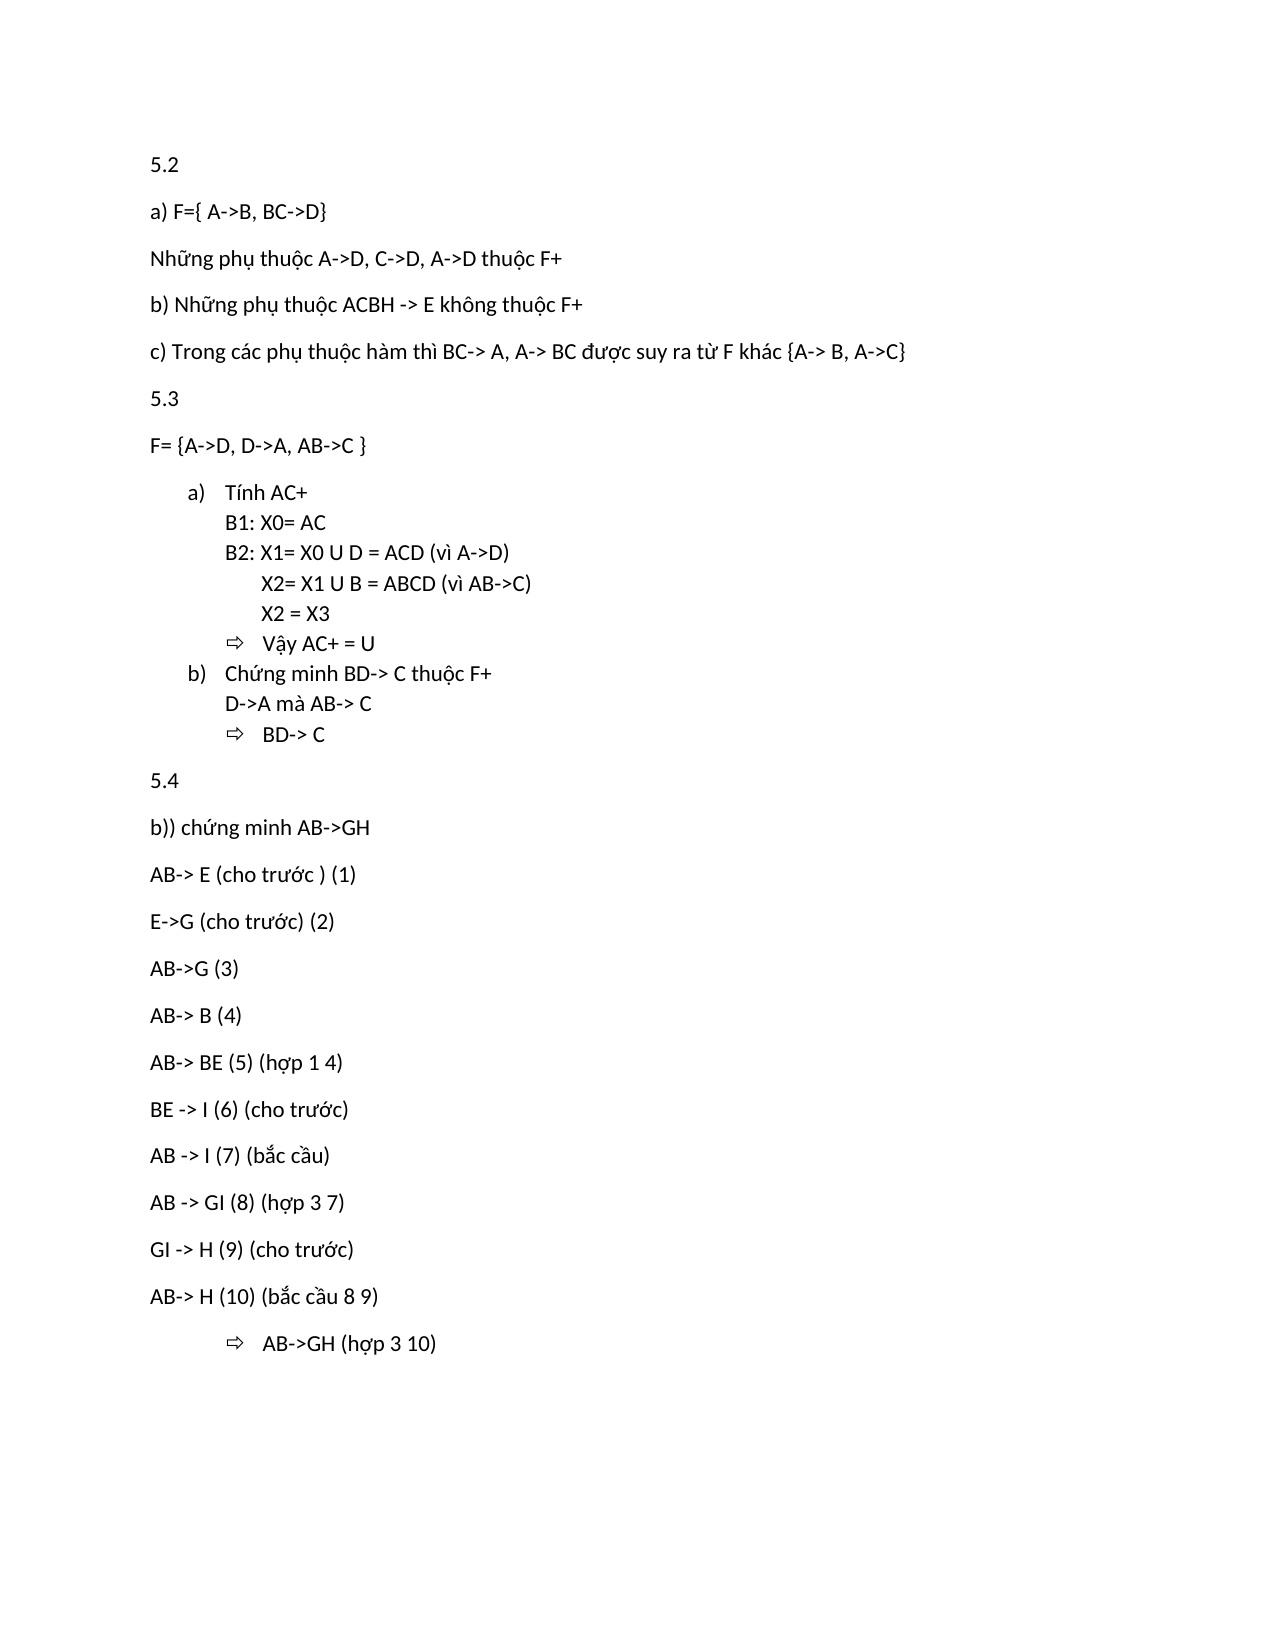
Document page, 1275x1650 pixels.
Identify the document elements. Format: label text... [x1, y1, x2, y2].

list Chứng minh BD-> C thuộc F+ [187, 659, 1125, 687]
list D->A mà AB-> C [225, 689, 1125, 718]
text F= {A->D, D->A, AB->C } [150, 431, 1125, 459]
text AB->G (3) [150, 954, 1125, 982]
text E->G (cho trước) (2) [150, 907, 1125, 935]
list B2: X1= X0 U D = ACD (vì A->D) [225, 538, 1125, 567]
text AB-> E (cho trước ) (1) [150, 860, 1125, 888]
text 5.3 [150, 384, 1125, 412]
text BE -> I (6) (cho trước) [150, 1095, 1125, 1123]
list BD-> C [225, 720, 1125, 748]
text GI -> H (9) (cho trước) [150, 1235, 1125, 1263]
text c) Trong các phụ thuộc hàm thì BC-> A, A-> BC được suy ra từ F khác {A-> B, A->C} [150, 337, 1125, 366]
text AB-> B (4) [150, 1001, 1125, 1029]
text Những phụ thuộc A->D, C->D, A->D thuộc F+ [150, 244, 1125, 272]
list X2 = X3 [225, 599, 1125, 627]
list AB->GH (hợp 3 10) [225, 1329, 1125, 1357]
list Tính AC+ [187, 478, 1125, 506]
text b)) chứng minh AB->GH [150, 813, 1125, 842]
text AB -> GI (8) (hợp 3 7) [150, 1188, 1125, 1217]
list B1: X0= AC [225, 508, 1125, 536]
text 5.2 [150, 150, 1125, 178]
text b) Những phụ thuộc ACBH -> E không thuộc F+ [150, 291, 1125, 319]
list X2= X1 U B = ABCD (vì AB->C) [225, 569, 1125, 597]
text 5.4 [150, 767, 1125, 795]
text a) F={ A->B, BC->D} [150, 197, 1125, 225]
text AB -> I (7) (bắc cầu) [150, 1142, 1125, 1170]
text AB-> H (10) (bắc cầu 8 9) [150, 1282, 1125, 1310]
text AB-> BE (5) (hợp 1 4) [150, 1048, 1125, 1076]
list Vậy AC+ = U [225, 629, 1125, 657]
